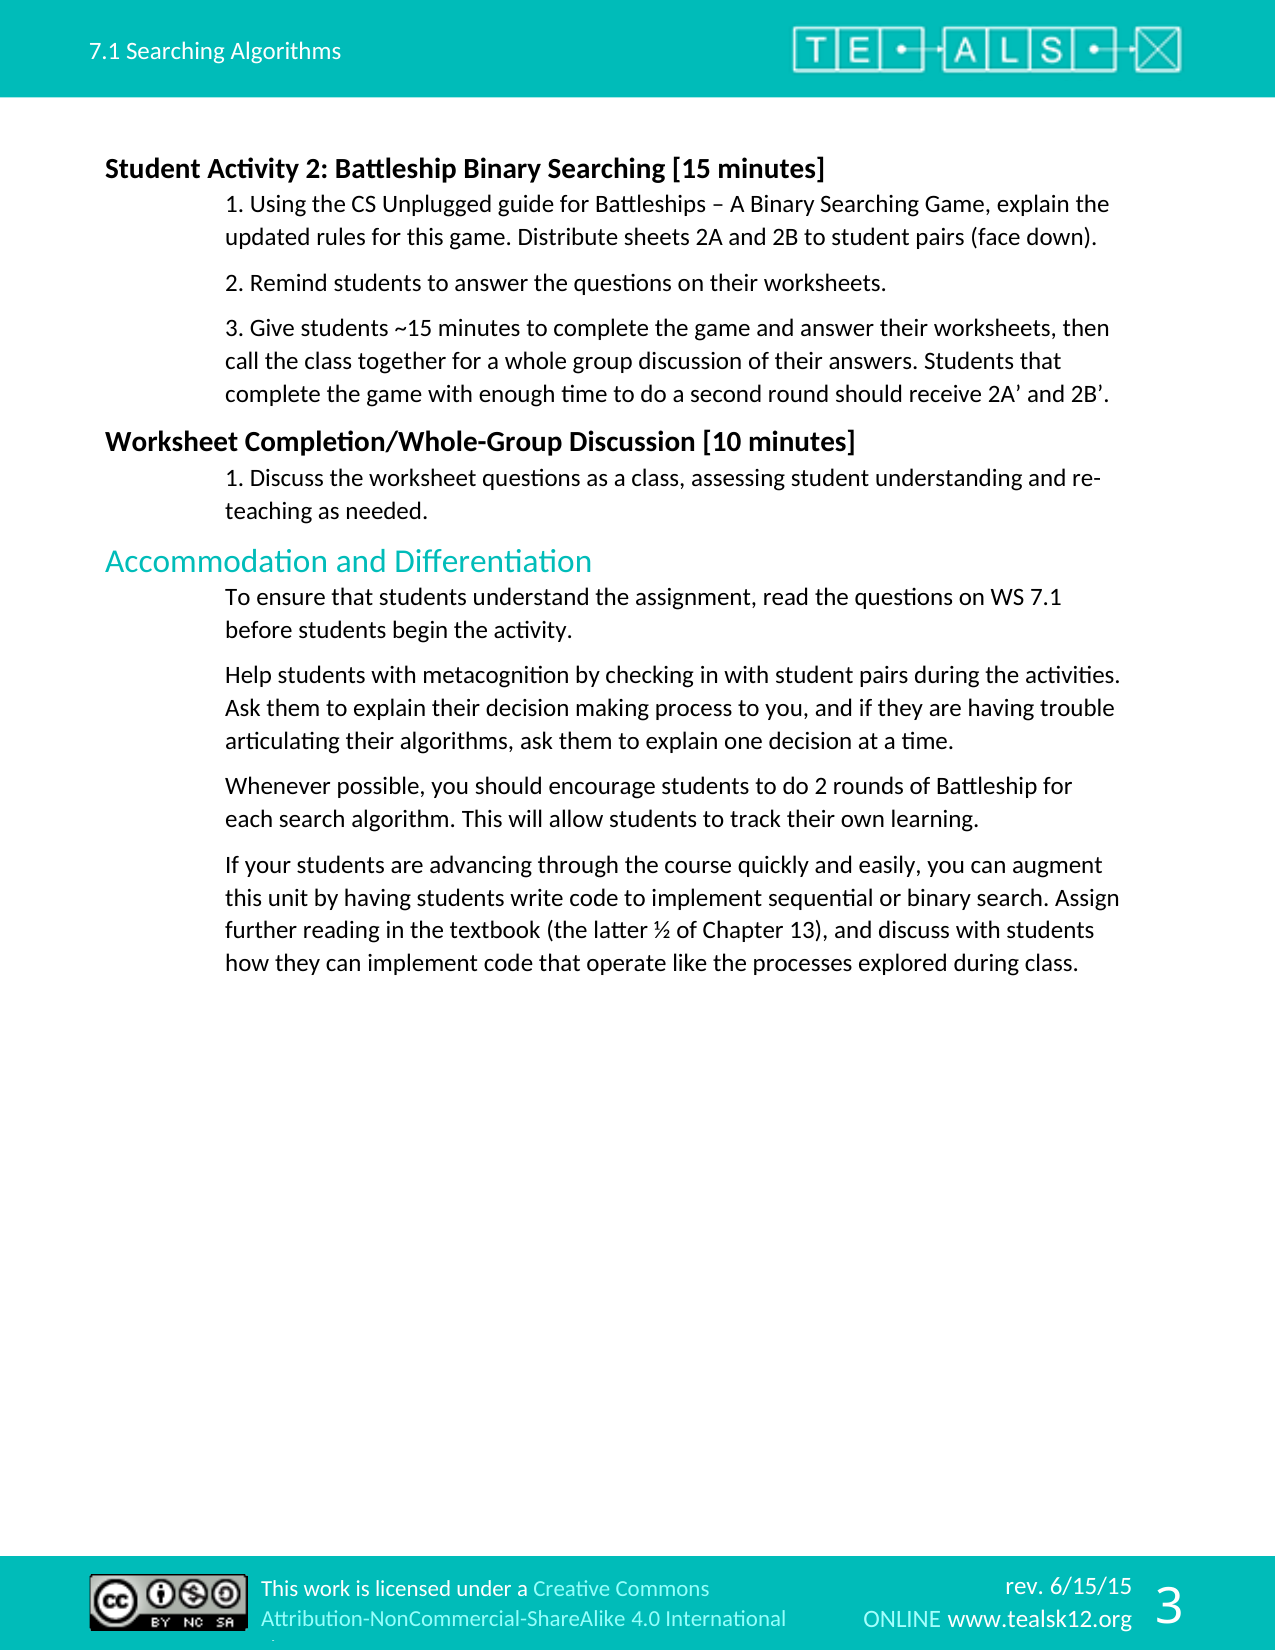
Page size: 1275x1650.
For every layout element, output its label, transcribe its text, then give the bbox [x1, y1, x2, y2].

subtitle Accommodation and Differentiation [105, 540, 1200, 581]
text If your students are advancing through the course quickly and easily, you can augment this unit by having students write code to implement sequential or binary search. Assign further reading in the textbook (the latter ½ of Chapter 13), and discuss with students how they can implement code that operate like the processes explored during class. [225, 849, 1125, 978]
picture [89, 1574, 248, 1631]
picture [773, 14, 1200, 81]
subtitle Worksheet Completion/Whole-Group Discussion [10 minutes] [105, 423, 1200, 459]
text Whenever possible, you should encourage students to do 2 rounds of Battleship for each search algorithm. This will allow students to track their own learning. [225, 771, 1125, 834]
text To ensure that students understand the assignment, read the questions on WS 7.1 before students begin the activity. [225, 581, 1125, 644]
text 1. Discuss the worksheet questions as a class, assessing student understanding and re-teaching as needed. [225, 462, 1125, 525]
text 1. Using the CS Unplugged guide for Battleships – A Binary Searching Game, explain the updated rules for this game. Distribute sheets 2A and 2B to student pairs (face down). [225, 188, 1125, 252]
text 3. Give students ~15 minutes to complete the game and answer their worksheets, then call the class together for a whole group discussion of their answers. Students that complete the game with enough time to do a second round should receive 2A’ and 2B’. [225, 312, 1125, 408]
subtitle Student Activity 2: Battleship Binary Searching [15 minutes] [105, 150, 1200, 186]
text 2. Remind students to answer the questions on their worksheets. [225, 267, 1125, 297]
text Help students with metacognition by checking in with student pairs during the activities. Ask them to explain their decision making process to you, and if they are having trouble articulating their algorithms, ask them to explain one decision at a time. [225, 659, 1125, 756]
